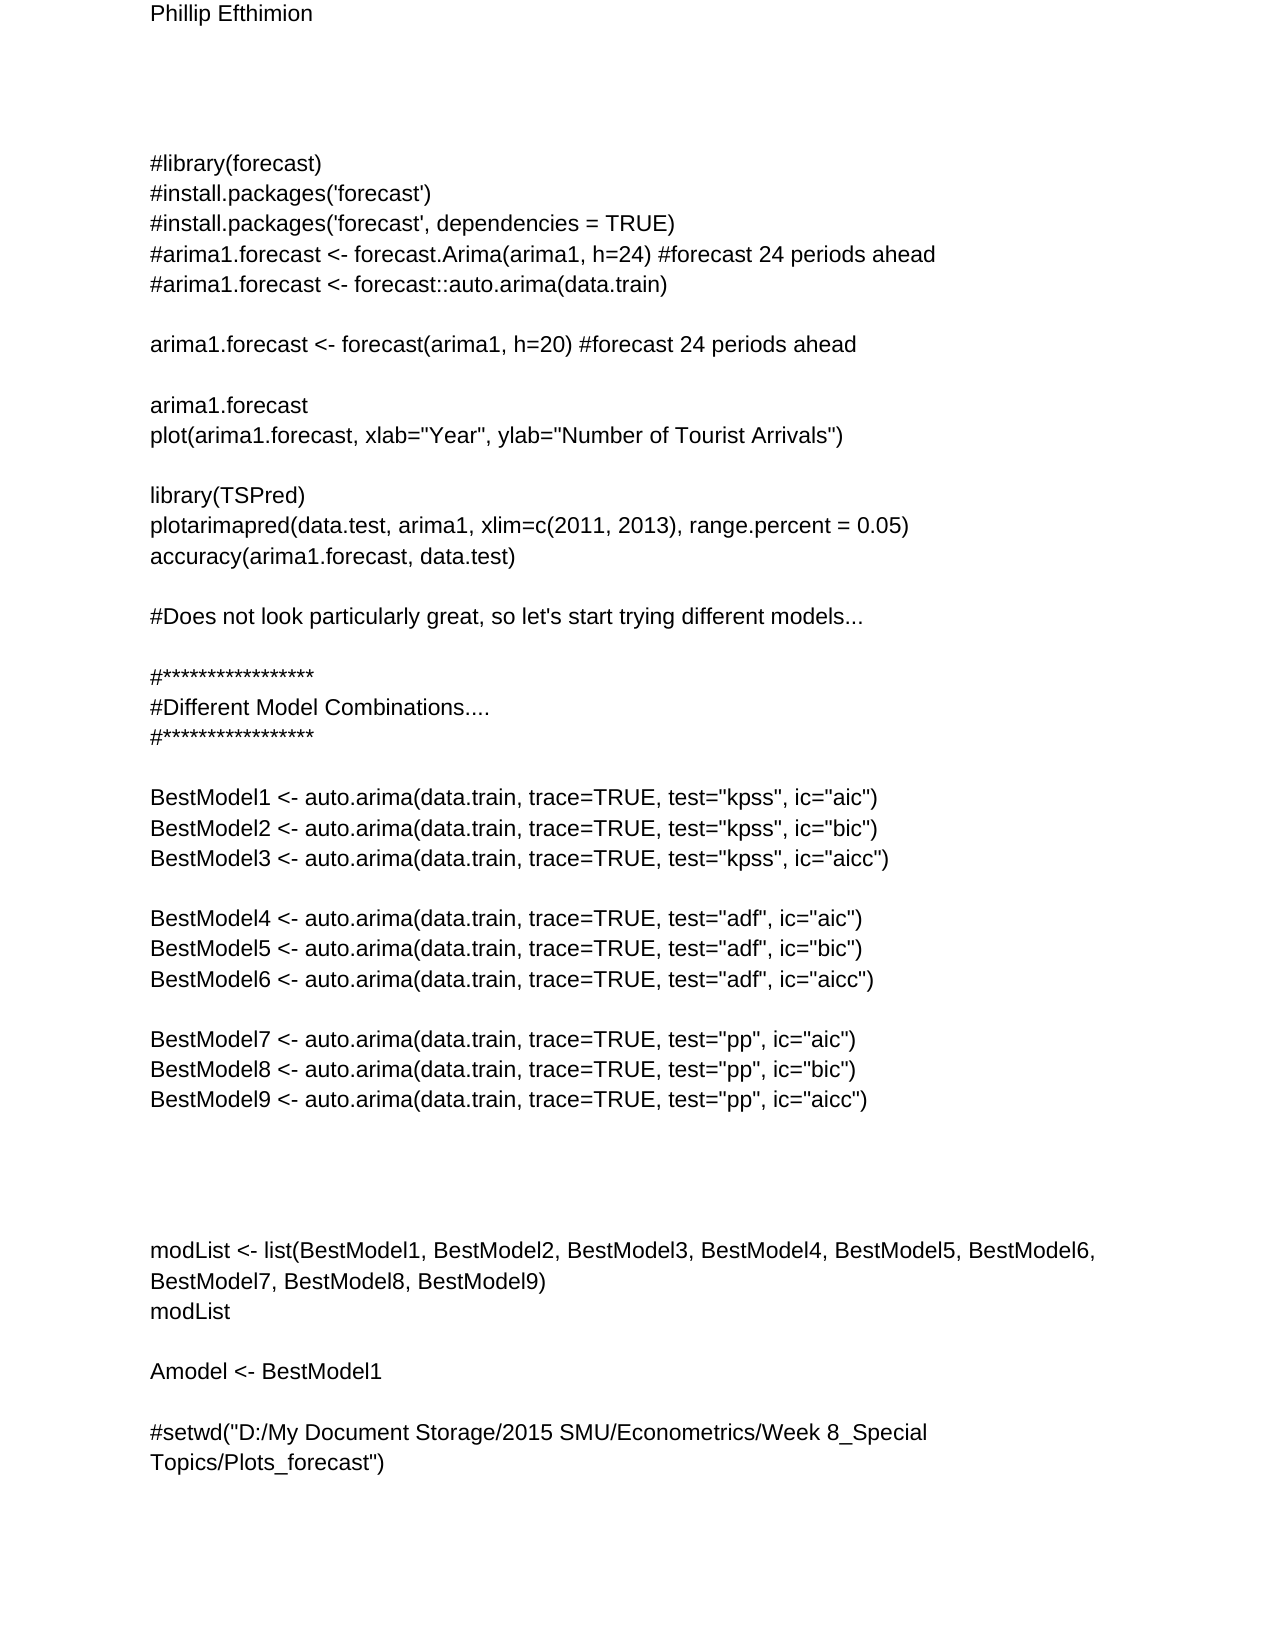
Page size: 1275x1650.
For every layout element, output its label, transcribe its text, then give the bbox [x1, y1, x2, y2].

text library(TSPred) [150, 482, 1125, 509]
text BestModel1 <- auto.arima(data.train, trace=TRUE, test="kpss", ic="aic") [150, 784, 1125, 811]
text BestModel8 <- auto.arima(data.train, trace=TRUE, test="pp", ic="bic") [150, 1056, 1125, 1083]
text modList [150, 1298, 1125, 1324]
text #library(forecast) [150, 150, 1125, 176]
text BestModel9 <- auto.arima(data.train, trace=TRUE, test="pp", ic="aicc") [150, 1086, 1125, 1113]
text #***************** [150, 724, 1125, 750]
text BestModel4 <- auto.arima(data.train, trace=TRUE, test="adf", ic="aic") [150, 905, 1125, 932]
text modList <- list(BestModel1, BestModel2, BestModel3, BestModel4, BestModel5, BestModel6, BestModel7, BestModel8, BestModel9) [150, 1237, 1125, 1294]
text #arima1.forecast <- forecast::auto.arima(data.train) [150, 271, 1125, 297]
text #***************** [150, 663, 1125, 690]
text #setwd("D:/My Document Storage/2015 SMU/Econometrics/Week 8_Special Topics/Plots_forecast") [150, 1419, 1125, 1475]
text #install.packages('forecast', dependencies = TRUE) [150, 210, 1125, 237]
text #arima1.forecast <- forecast.Arima(arima1, h=24) #forecast 24 periods ahead [150, 241, 1125, 267]
text plotarimapred(data.test, arima1, xlim=c(2011, 2013), range.percent = 0.05) [150, 512, 1125, 539]
text accuracy(arima1.forecast, data.test) [150, 543, 1125, 569]
text BestModel7 <- auto.arima(data.train, trace=TRUE, test="pp", ic="aic") [150, 1026, 1125, 1052]
text BestModel6 <- auto.arima(data.train, trace=TRUE, test="adf", ic="aicc") [150, 966, 1125, 992]
text arima1.forecast [150, 392, 1125, 418]
text plot(arima1.forecast, xlab="Year", ylab="Number of Tourist Arrivals") [150, 422, 1125, 448]
text Amodel <- BestModel1 [150, 1358, 1125, 1385]
text #install.packages('forecast') [150, 180, 1125, 207]
text arima1.forecast <- forecast(arima1, h=20) #forecast 24 periods ahead [150, 331, 1125, 358]
text #Does not look particularly great, so let's start trying different models... [150, 603, 1125, 629]
text #Different Model Combinations.... [150, 694, 1125, 720]
text BestModel2 <- auto.arima(data.train, trace=TRUE, test="kpss", ic="bic") [150, 814, 1125, 841]
text BestModel3 <- auto.arima(data.train, trace=TRUE, test="kpss", ic="aicc") [150, 845, 1125, 871]
text BestModel5 <- auto.arima(data.train, trace=TRUE, test="adf", ic="bic") [150, 935, 1125, 962]
